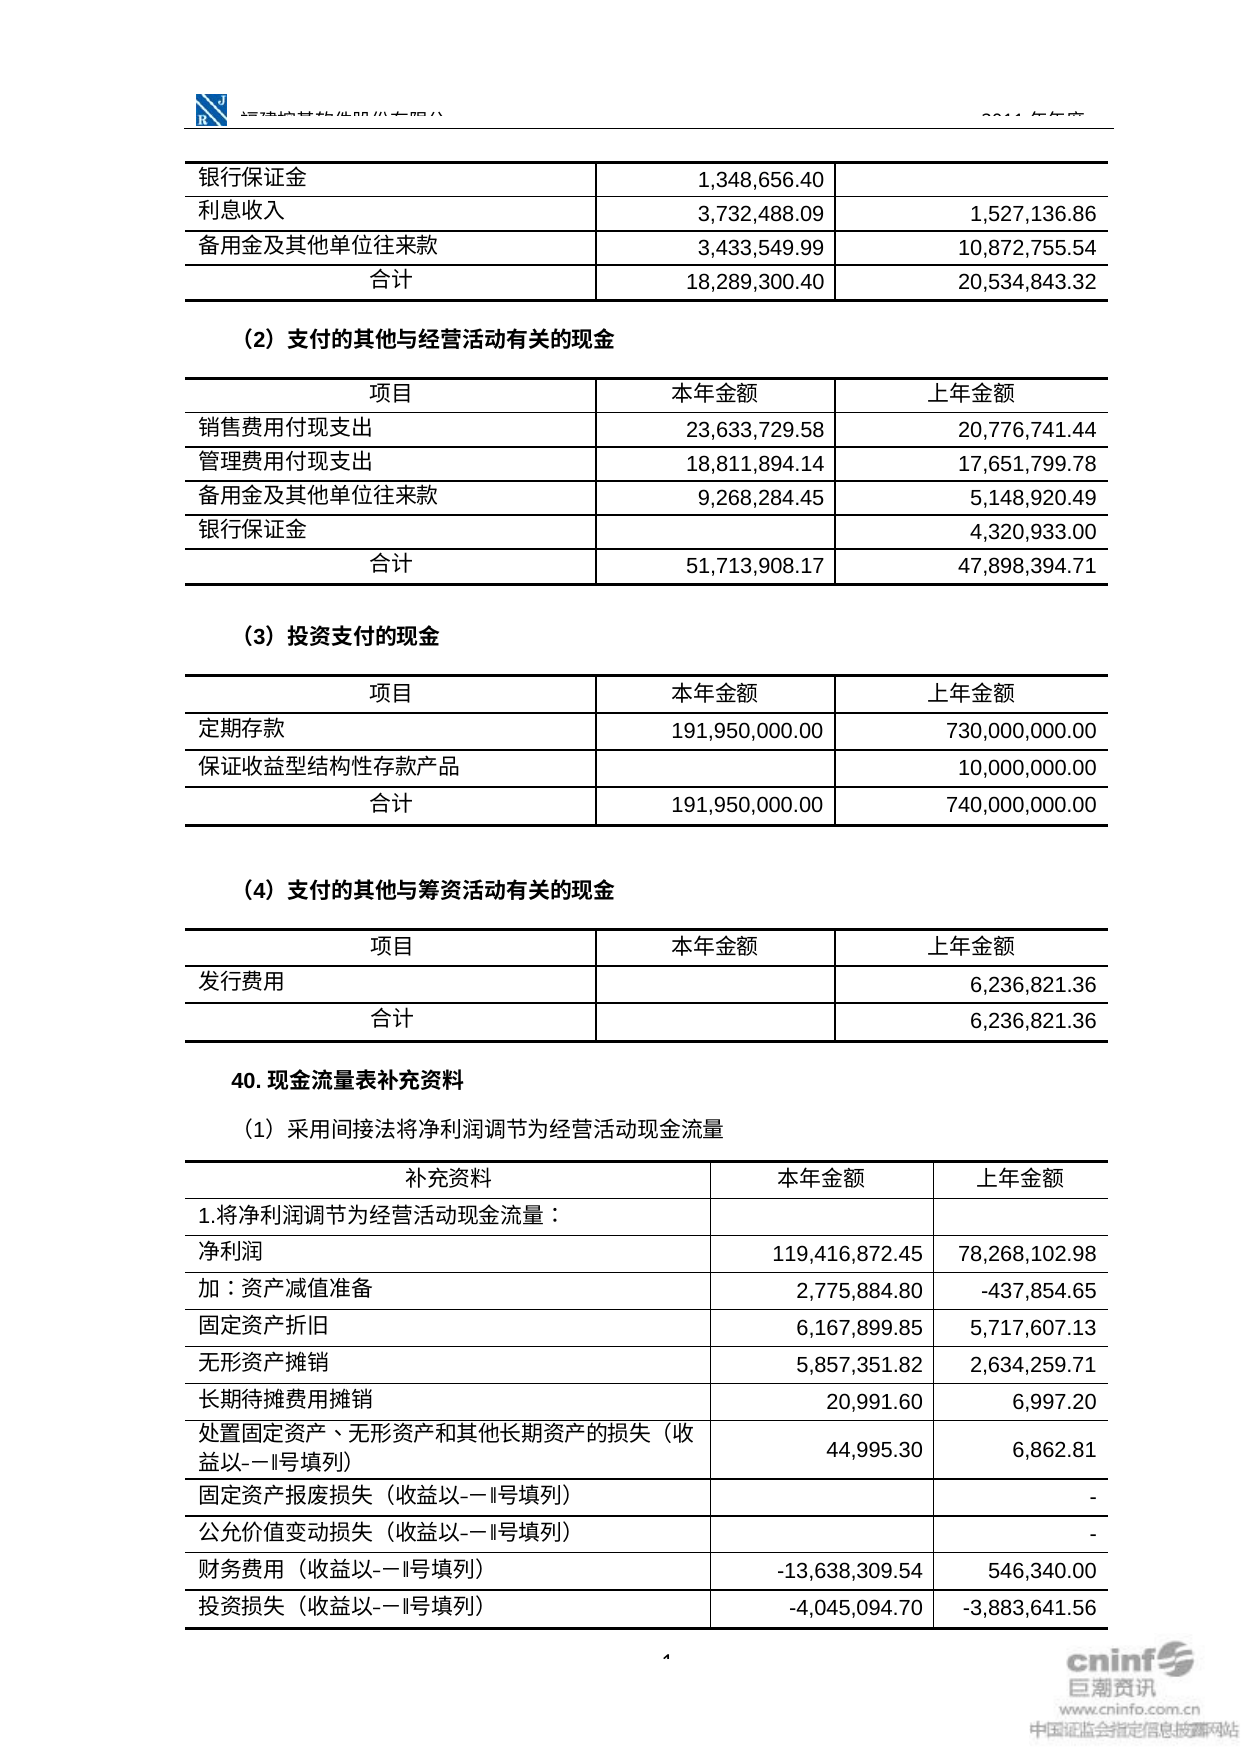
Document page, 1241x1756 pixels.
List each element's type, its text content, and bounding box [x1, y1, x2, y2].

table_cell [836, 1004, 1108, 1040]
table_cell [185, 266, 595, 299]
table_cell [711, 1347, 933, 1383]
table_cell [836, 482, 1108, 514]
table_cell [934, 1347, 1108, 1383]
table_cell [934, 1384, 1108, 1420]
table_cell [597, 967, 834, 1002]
text （2）支付的其他与经营活动有关的现金 [231, 324, 1240, 354]
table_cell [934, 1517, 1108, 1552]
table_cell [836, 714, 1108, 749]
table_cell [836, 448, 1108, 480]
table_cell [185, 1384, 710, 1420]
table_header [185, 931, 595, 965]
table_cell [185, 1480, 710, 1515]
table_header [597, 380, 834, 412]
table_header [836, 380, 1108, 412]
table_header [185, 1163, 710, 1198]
text 40. 现金流量表补充资料 [231, 1065, 1240, 1095]
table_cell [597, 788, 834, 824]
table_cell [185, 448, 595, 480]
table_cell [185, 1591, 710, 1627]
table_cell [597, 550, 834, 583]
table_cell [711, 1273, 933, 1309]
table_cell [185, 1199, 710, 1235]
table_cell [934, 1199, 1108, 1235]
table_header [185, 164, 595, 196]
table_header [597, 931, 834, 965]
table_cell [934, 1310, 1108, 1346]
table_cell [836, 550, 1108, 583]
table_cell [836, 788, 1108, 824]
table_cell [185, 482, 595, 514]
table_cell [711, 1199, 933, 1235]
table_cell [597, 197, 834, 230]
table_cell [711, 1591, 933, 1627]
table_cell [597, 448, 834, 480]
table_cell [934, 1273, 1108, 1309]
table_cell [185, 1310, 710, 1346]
picture [196, 94, 227, 126]
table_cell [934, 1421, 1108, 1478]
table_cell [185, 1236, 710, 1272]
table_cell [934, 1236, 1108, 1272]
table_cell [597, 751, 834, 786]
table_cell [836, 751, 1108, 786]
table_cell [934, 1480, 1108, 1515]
text （4）支付的其他与筹资活动有关的现金 [231, 875, 1240, 904]
picture [1029, 1633, 1241, 1754]
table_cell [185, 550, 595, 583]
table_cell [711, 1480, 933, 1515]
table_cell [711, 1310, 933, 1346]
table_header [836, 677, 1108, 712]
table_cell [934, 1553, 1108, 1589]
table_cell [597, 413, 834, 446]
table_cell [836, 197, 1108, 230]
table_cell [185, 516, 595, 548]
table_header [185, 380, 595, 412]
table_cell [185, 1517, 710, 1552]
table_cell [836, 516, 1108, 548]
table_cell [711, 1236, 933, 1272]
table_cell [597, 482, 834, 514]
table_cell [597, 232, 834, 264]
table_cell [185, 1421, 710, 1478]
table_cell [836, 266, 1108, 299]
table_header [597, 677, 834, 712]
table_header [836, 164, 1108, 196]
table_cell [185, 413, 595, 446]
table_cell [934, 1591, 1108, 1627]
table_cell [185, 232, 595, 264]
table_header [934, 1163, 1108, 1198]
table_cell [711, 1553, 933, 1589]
text （3）投资支付的现金 [231, 621, 1240, 651]
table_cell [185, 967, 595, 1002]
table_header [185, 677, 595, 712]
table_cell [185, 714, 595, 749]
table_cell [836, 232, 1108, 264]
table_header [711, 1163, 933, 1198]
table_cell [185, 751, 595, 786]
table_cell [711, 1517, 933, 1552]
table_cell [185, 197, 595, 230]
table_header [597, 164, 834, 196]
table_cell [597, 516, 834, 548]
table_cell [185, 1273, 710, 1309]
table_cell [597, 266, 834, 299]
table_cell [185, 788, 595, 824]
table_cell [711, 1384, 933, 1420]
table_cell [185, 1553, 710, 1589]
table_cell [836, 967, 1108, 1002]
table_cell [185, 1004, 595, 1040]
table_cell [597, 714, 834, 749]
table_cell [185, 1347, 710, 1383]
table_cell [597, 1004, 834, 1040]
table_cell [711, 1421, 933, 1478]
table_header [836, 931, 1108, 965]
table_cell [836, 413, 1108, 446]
text （1）采用间接法将净利润调节为经营活动现金流量 [231, 1114, 1240, 1143]
